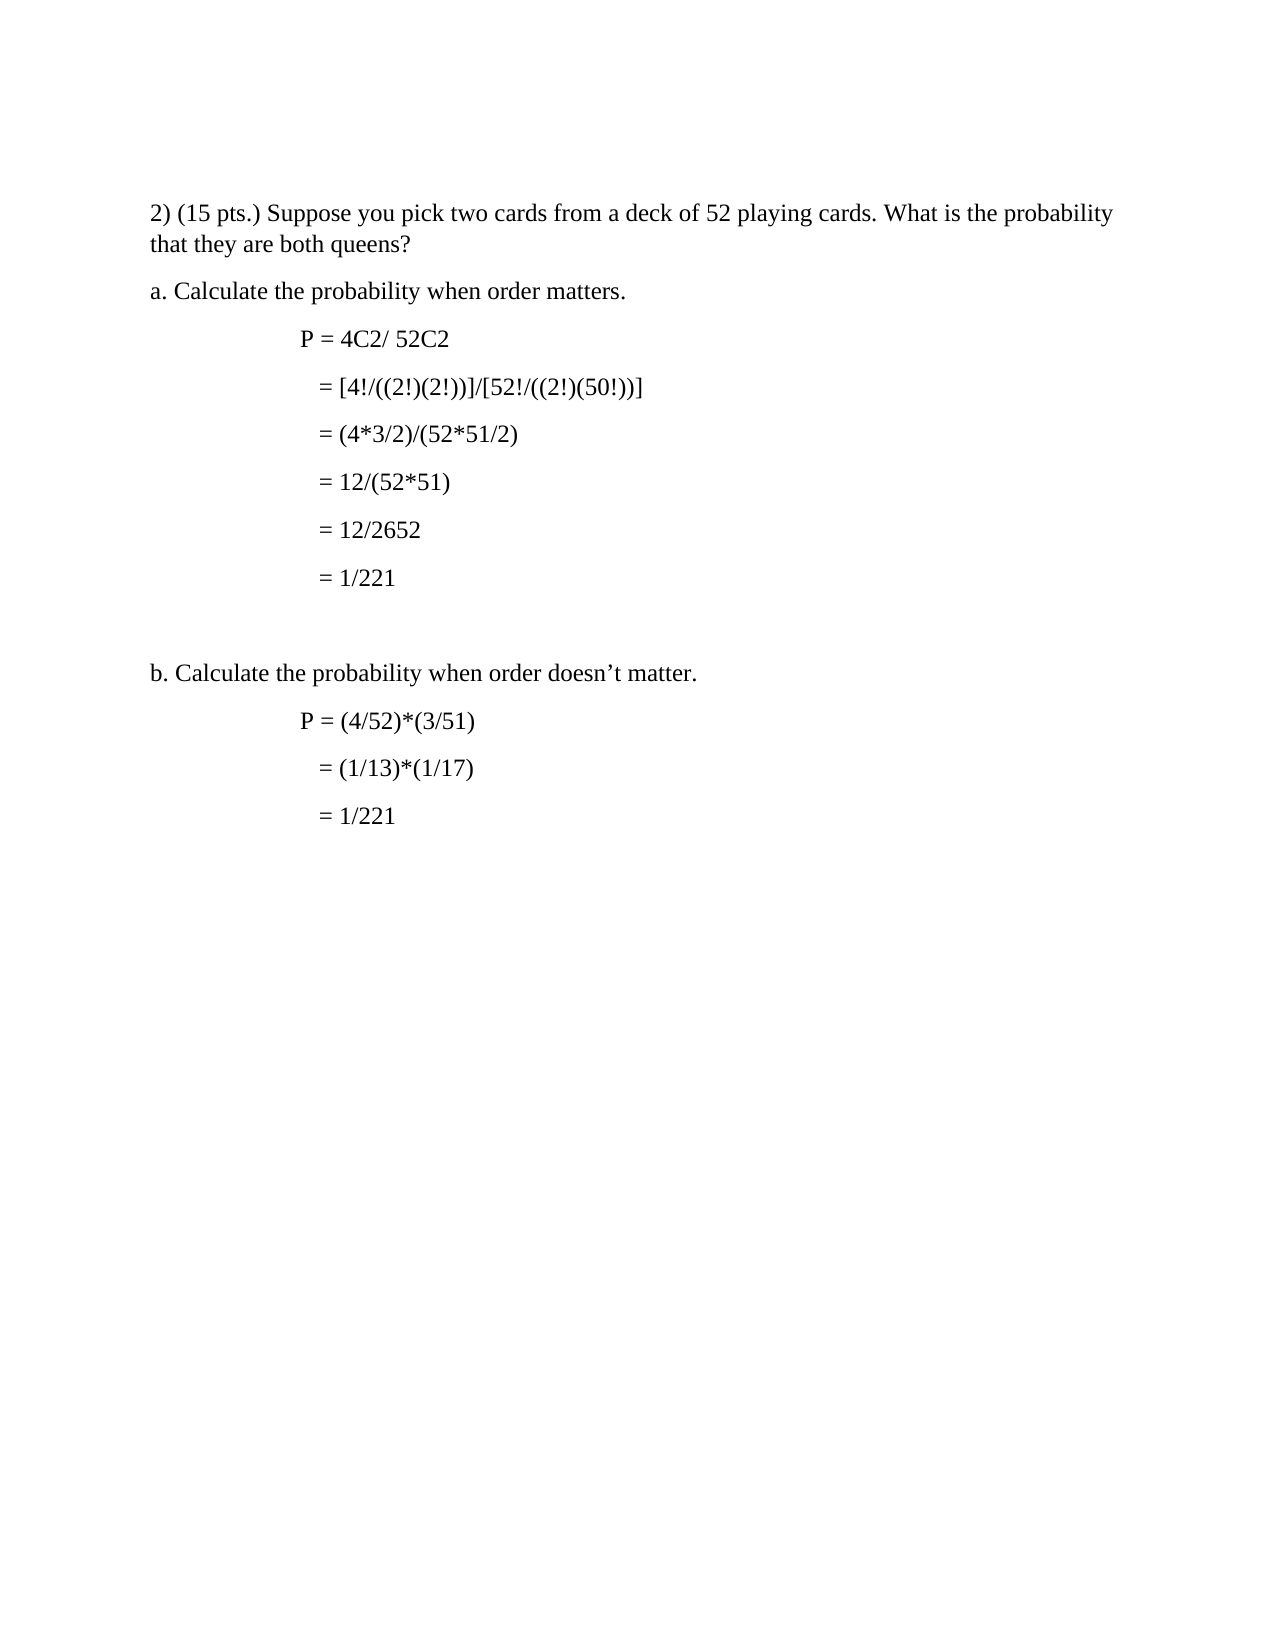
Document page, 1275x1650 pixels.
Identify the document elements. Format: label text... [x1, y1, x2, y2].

text = 1/221 [150, 563, 1125, 591]
text P = 4C2/ 52C2 [150, 324, 1125, 353]
text 2) (15 pts.) Suppose you pick two cards from a deck of 52 playing cards. What is the probability that they are both queens? [150, 198, 1125, 257]
text = 12/(52*51) [150, 467, 1125, 496]
text = [4!/((2!)(2!))]/[52!/((2!)(50!))] [150, 372, 1125, 401]
text = (4*3/2)/(52*51/2) [150, 419, 1125, 448]
text = 12/2652 [150, 515, 1125, 544]
text = 1/221 [150, 801, 1125, 830]
text b. Calculate the probability when order doesn’t matter. [150, 658, 1125, 687]
text = (1/13)*(1/17) [150, 753, 1125, 782]
text a. Calculate the probability when order matters. [150, 276, 1125, 305]
text P = (4/52)*(3/51) [225, 706, 1125, 734]
